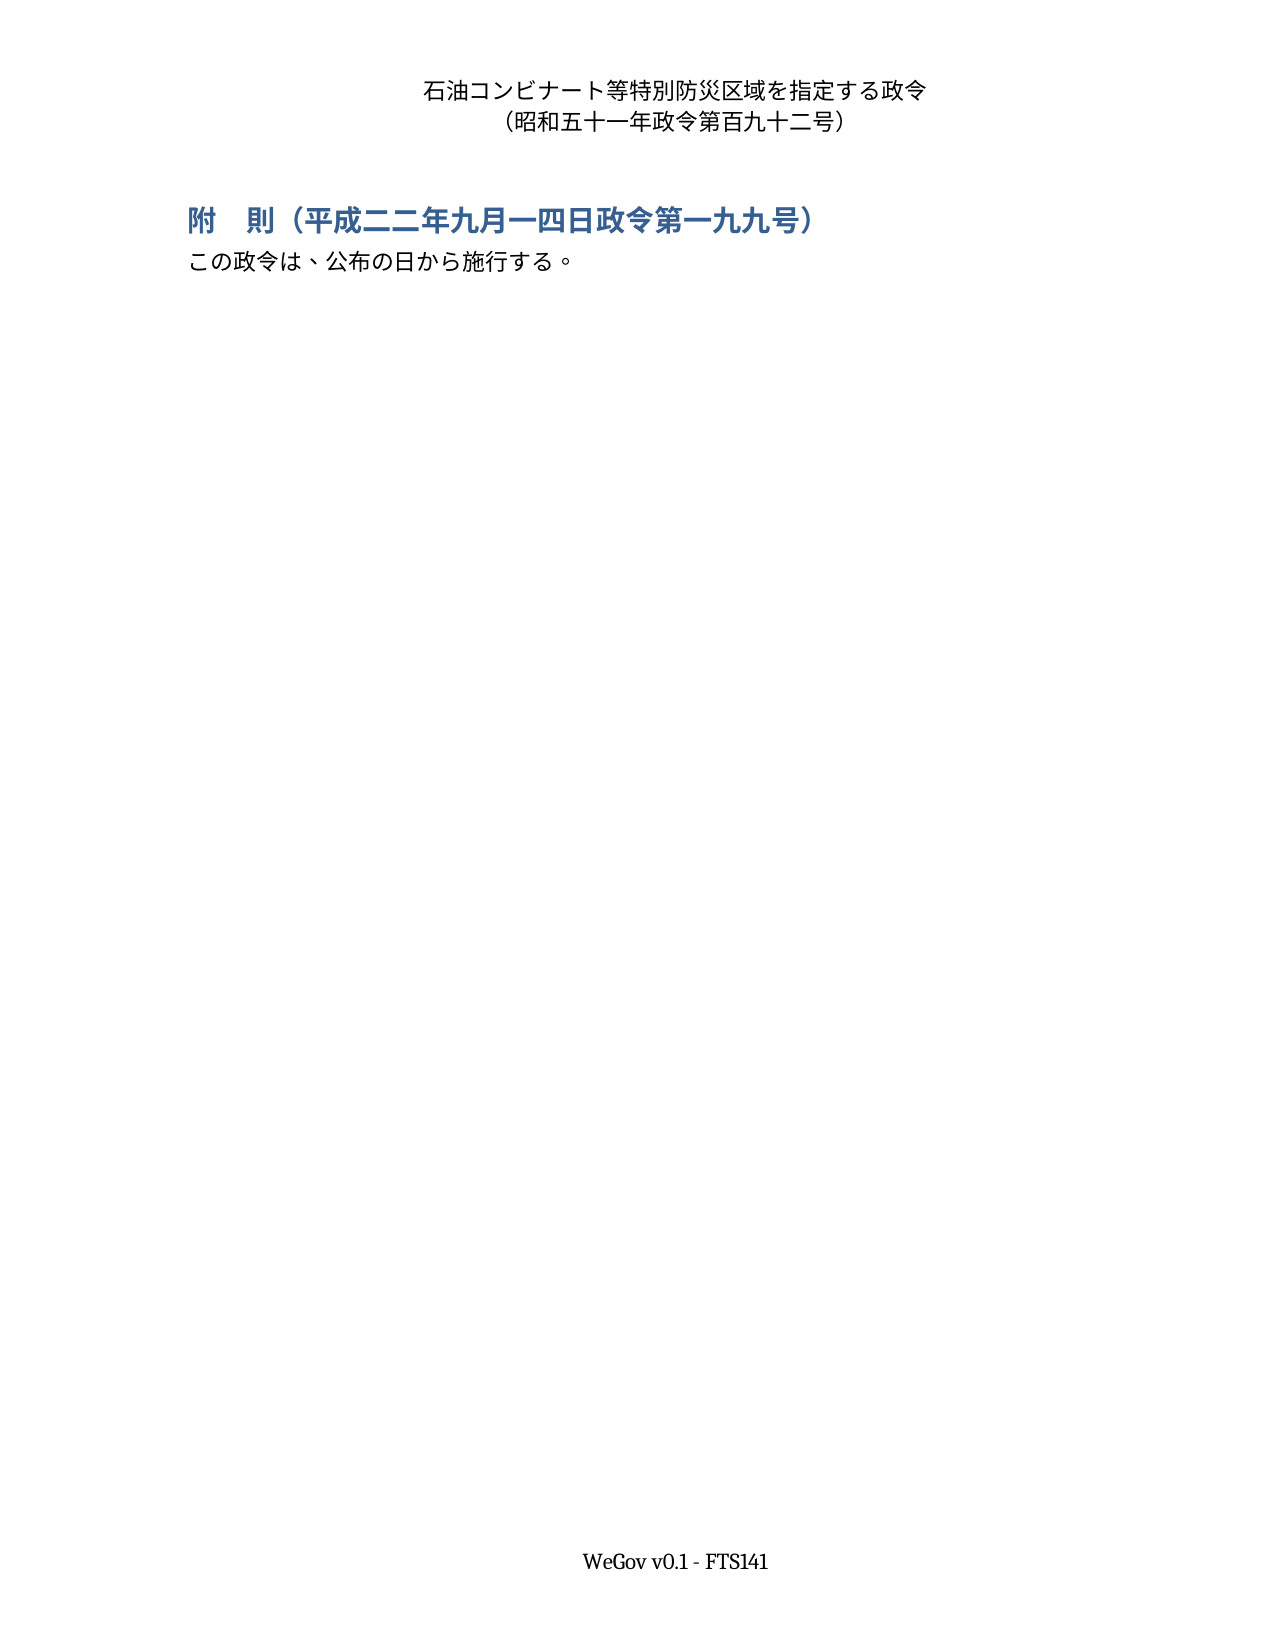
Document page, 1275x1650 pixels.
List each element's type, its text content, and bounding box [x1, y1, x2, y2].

subtitle 附 則（平成二二年九月一四日政令第一九九号） [187, 200, 1087, 240]
text この政令は、公布の日から施行する。 [187, 246, 1087, 277]
